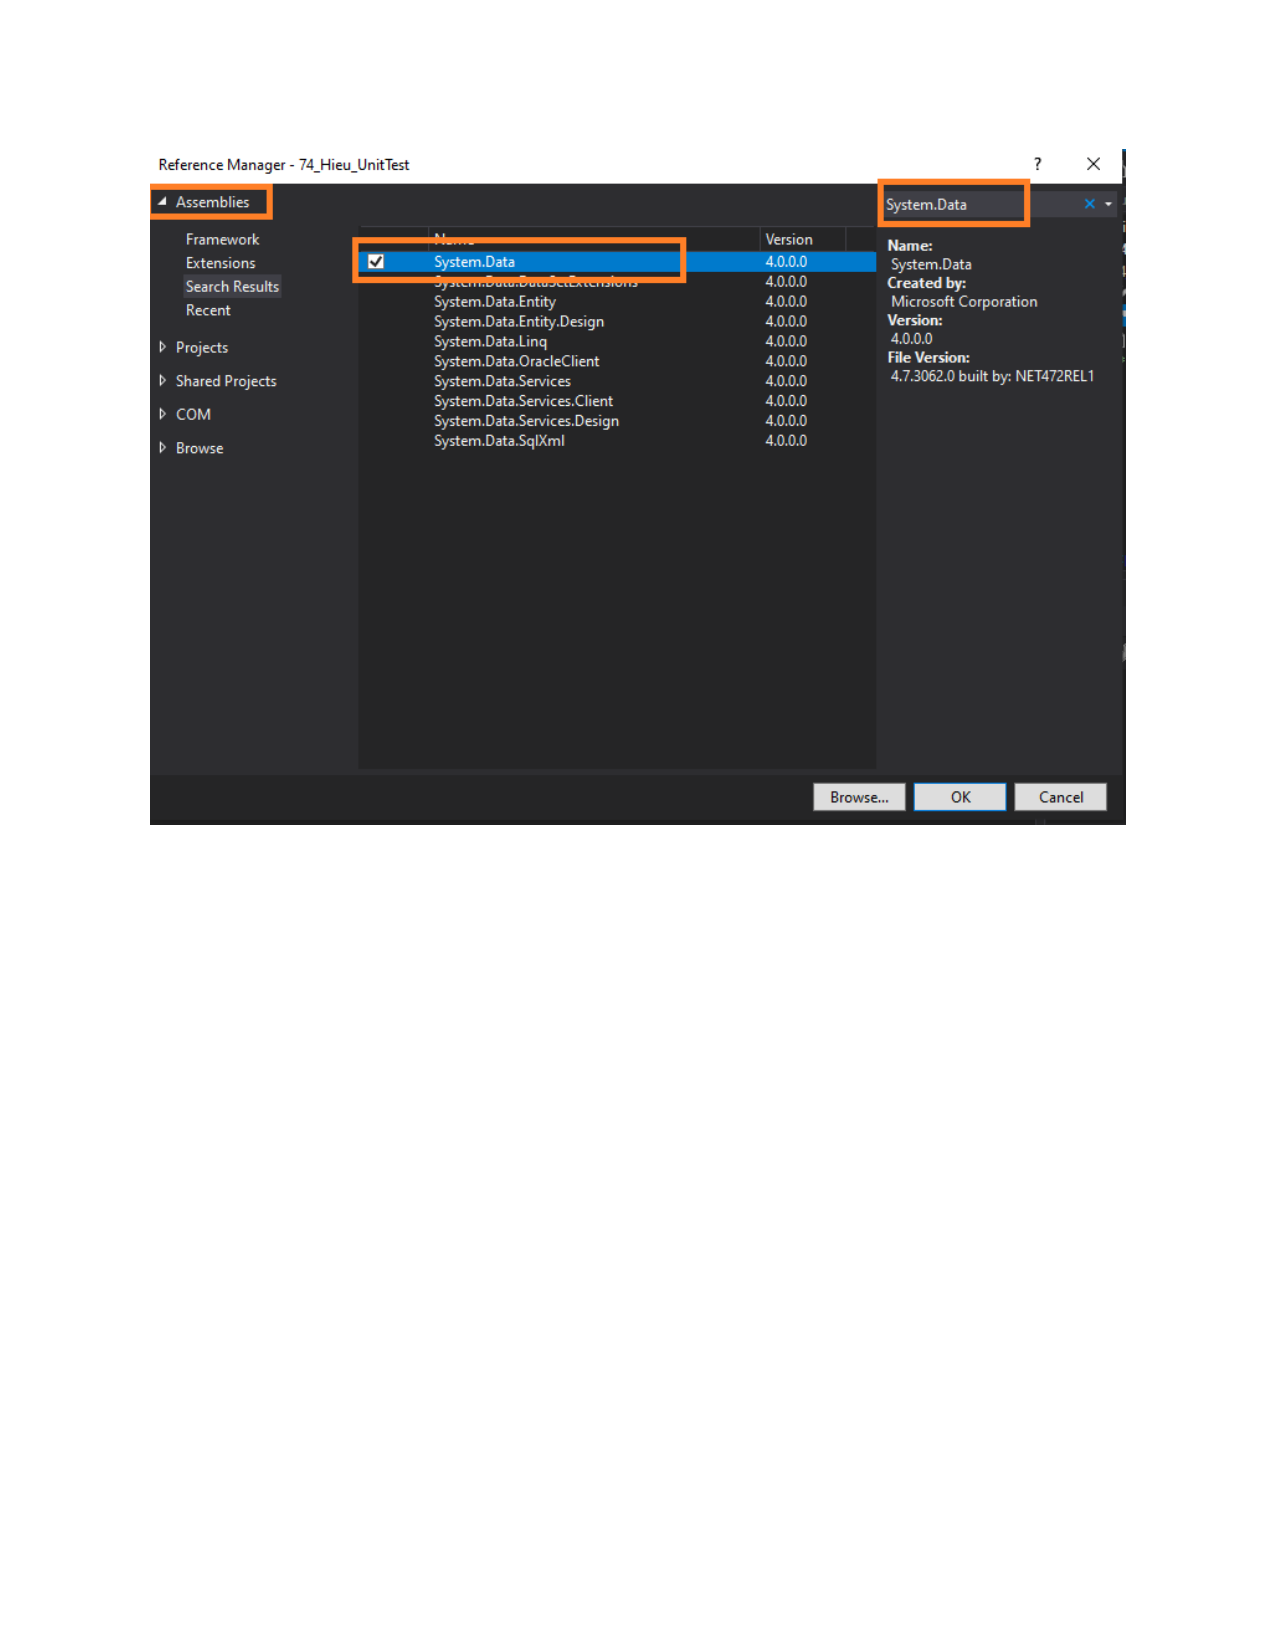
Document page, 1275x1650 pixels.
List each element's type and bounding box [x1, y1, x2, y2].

picture [150, 149, 1126, 825]
